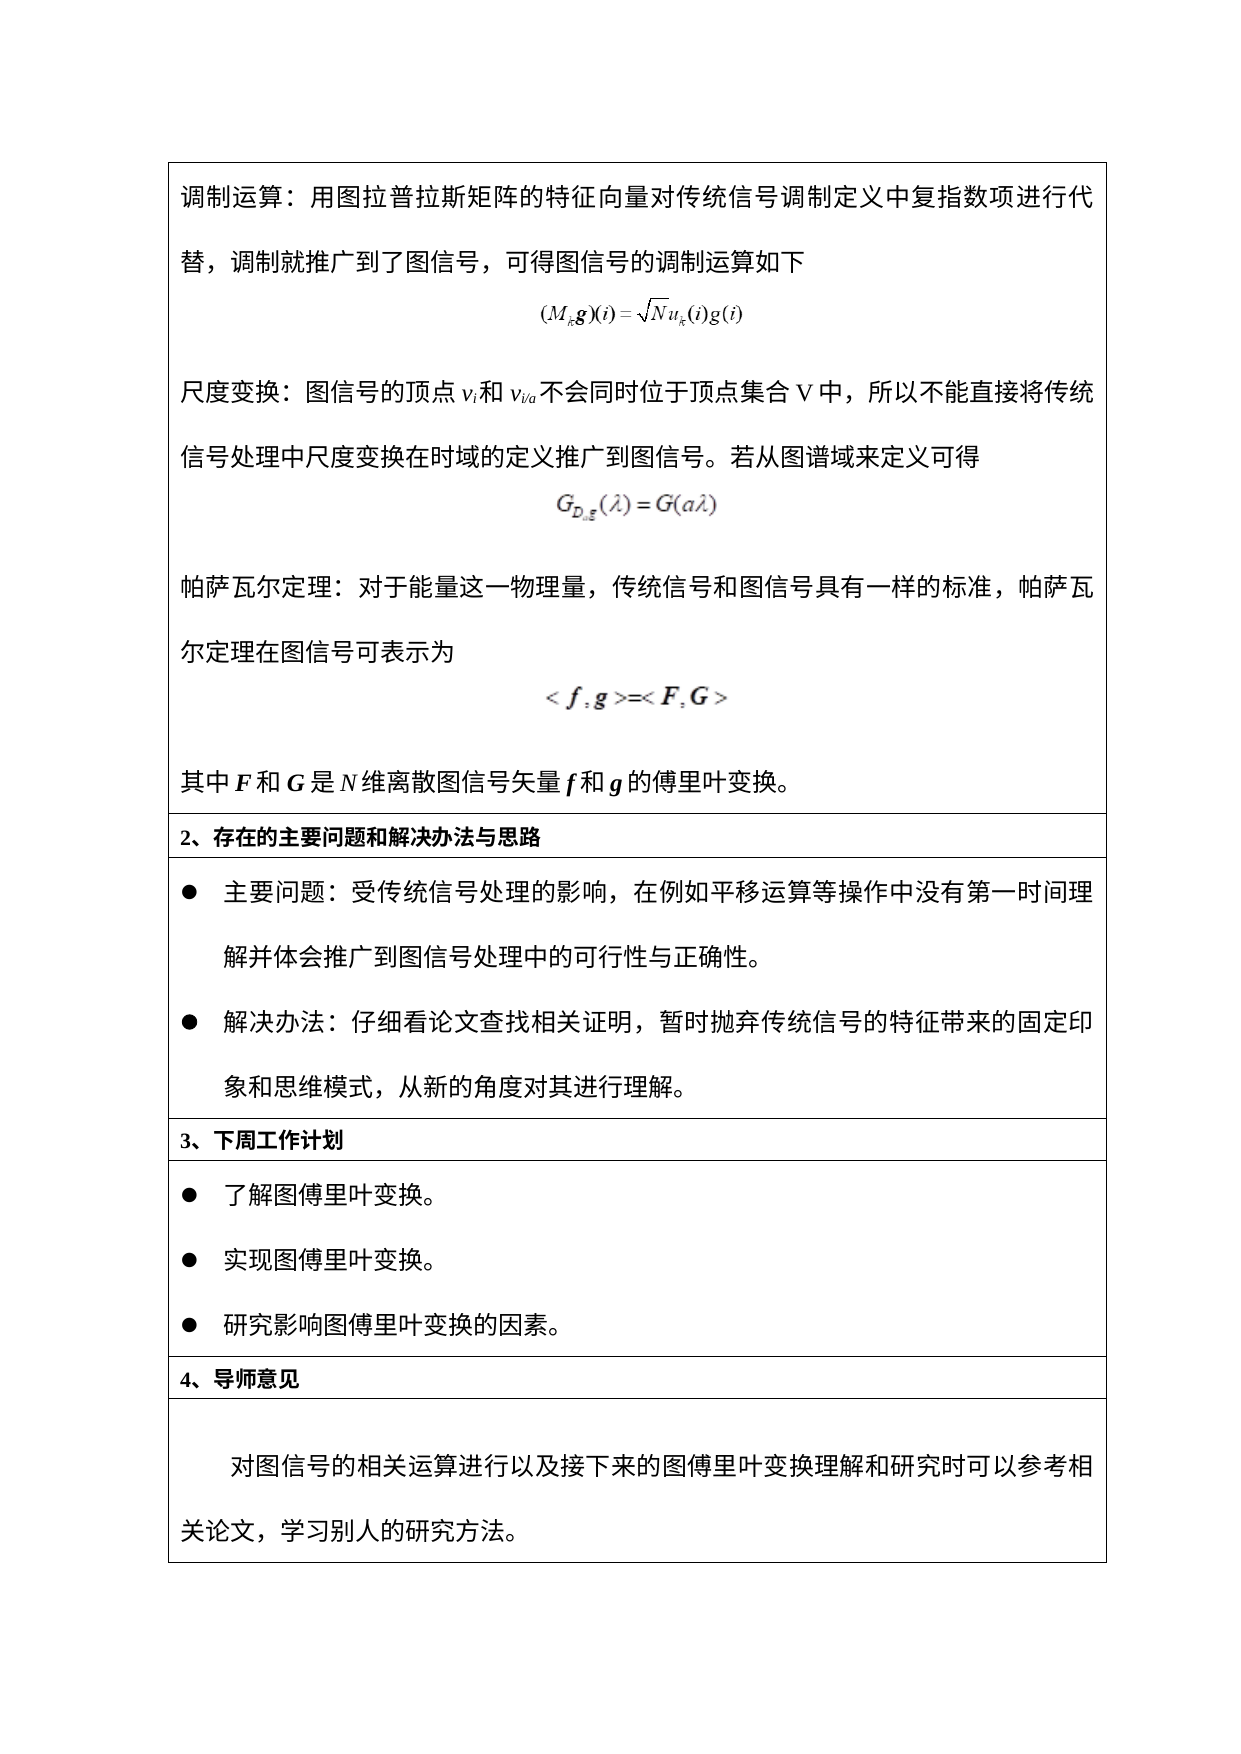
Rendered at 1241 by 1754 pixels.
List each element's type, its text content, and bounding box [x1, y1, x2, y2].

table_cell 3、下周工作计划 [169, 1119, 1106, 1160]
table_cell 4、导师意见 [169, 1357, 1106, 1398]
picture [531, 293, 744, 336]
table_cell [169, 1399, 1106, 1562]
table_cell 主要问题：受传统信号处理的影响，在例如平移运算等操作中没有第一时间理解并体会推广到图信号处理中的可行性与正确性。 解决办法：仔细看论文查找相关证明，暂时抛弃传统信号的特征带来的固定印象和思维模式，从新的角度对其进行理解。 [169, 858, 1106, 1118]
picture [553, 488, 723, 527]
picture [542, 683, 733, 718]
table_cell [169, 163, 1106, 813]
table_cell 了解图傅里叶变换。 实现图傅里叶变换。 研究影响图傅里叶变换的因素。 [169, 1161, 1106, 1356]
table_cell 2、存在的主要问题和解决办法与思路 [169, 814, 1106, 857]
